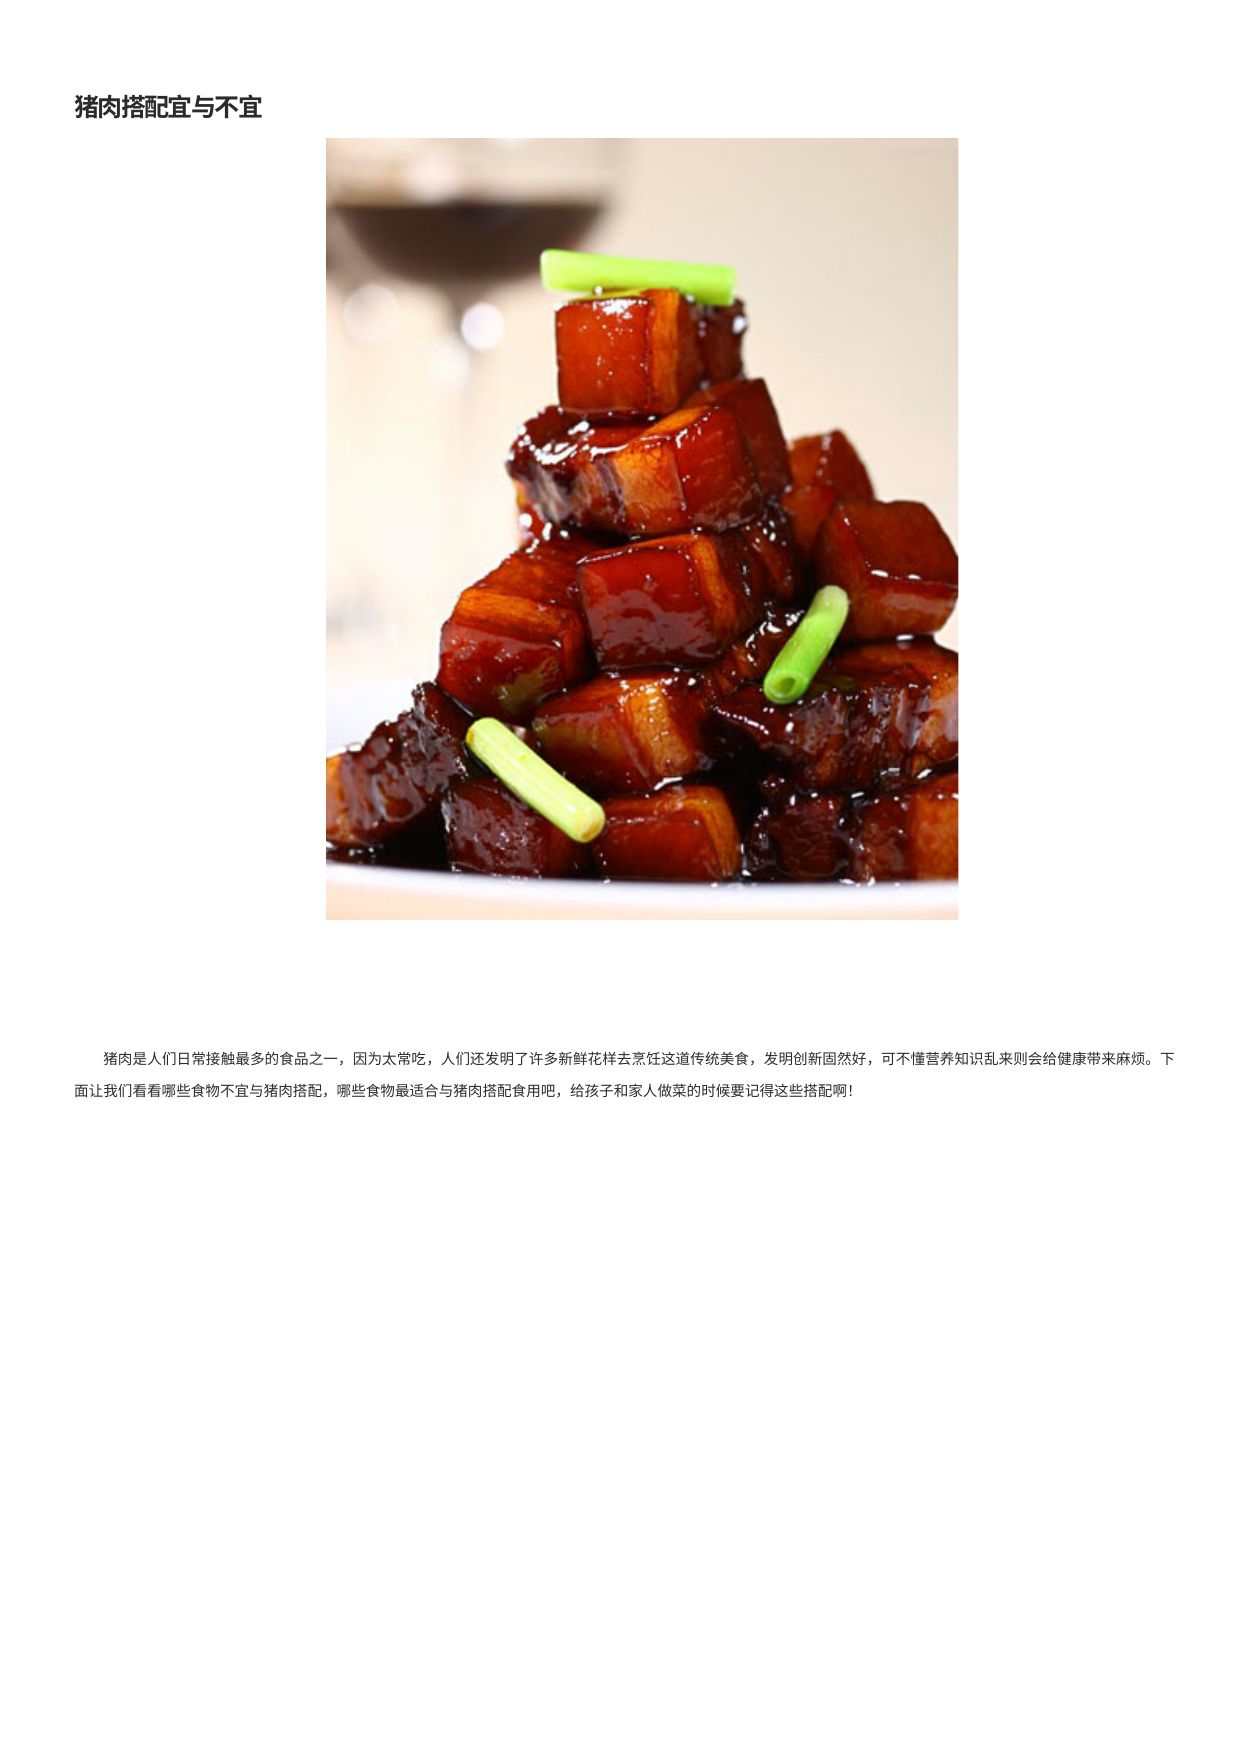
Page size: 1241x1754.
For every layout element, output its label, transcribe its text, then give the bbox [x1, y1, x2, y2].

text 猪肉是人们日常接触最多的食品之一，因为太常吃，人们还发明了许多新鲜花样去烹饪这道传统美食，发明创新固然好，可不懂营养知识乱来则会给健康带来麻烦。下面让我们看看哪些食物不宜与猪肉搭配，哪些食物最适合与猪肉搭配食用吧，给孩子和家人做菜的时候要记得这些搭配啊！ [74, 1042, 1181, 1107]
picture [326, 138, 959, 920]
subtitle 猪肉搭配宜与不宜 [74, 73, 1181, 138]
